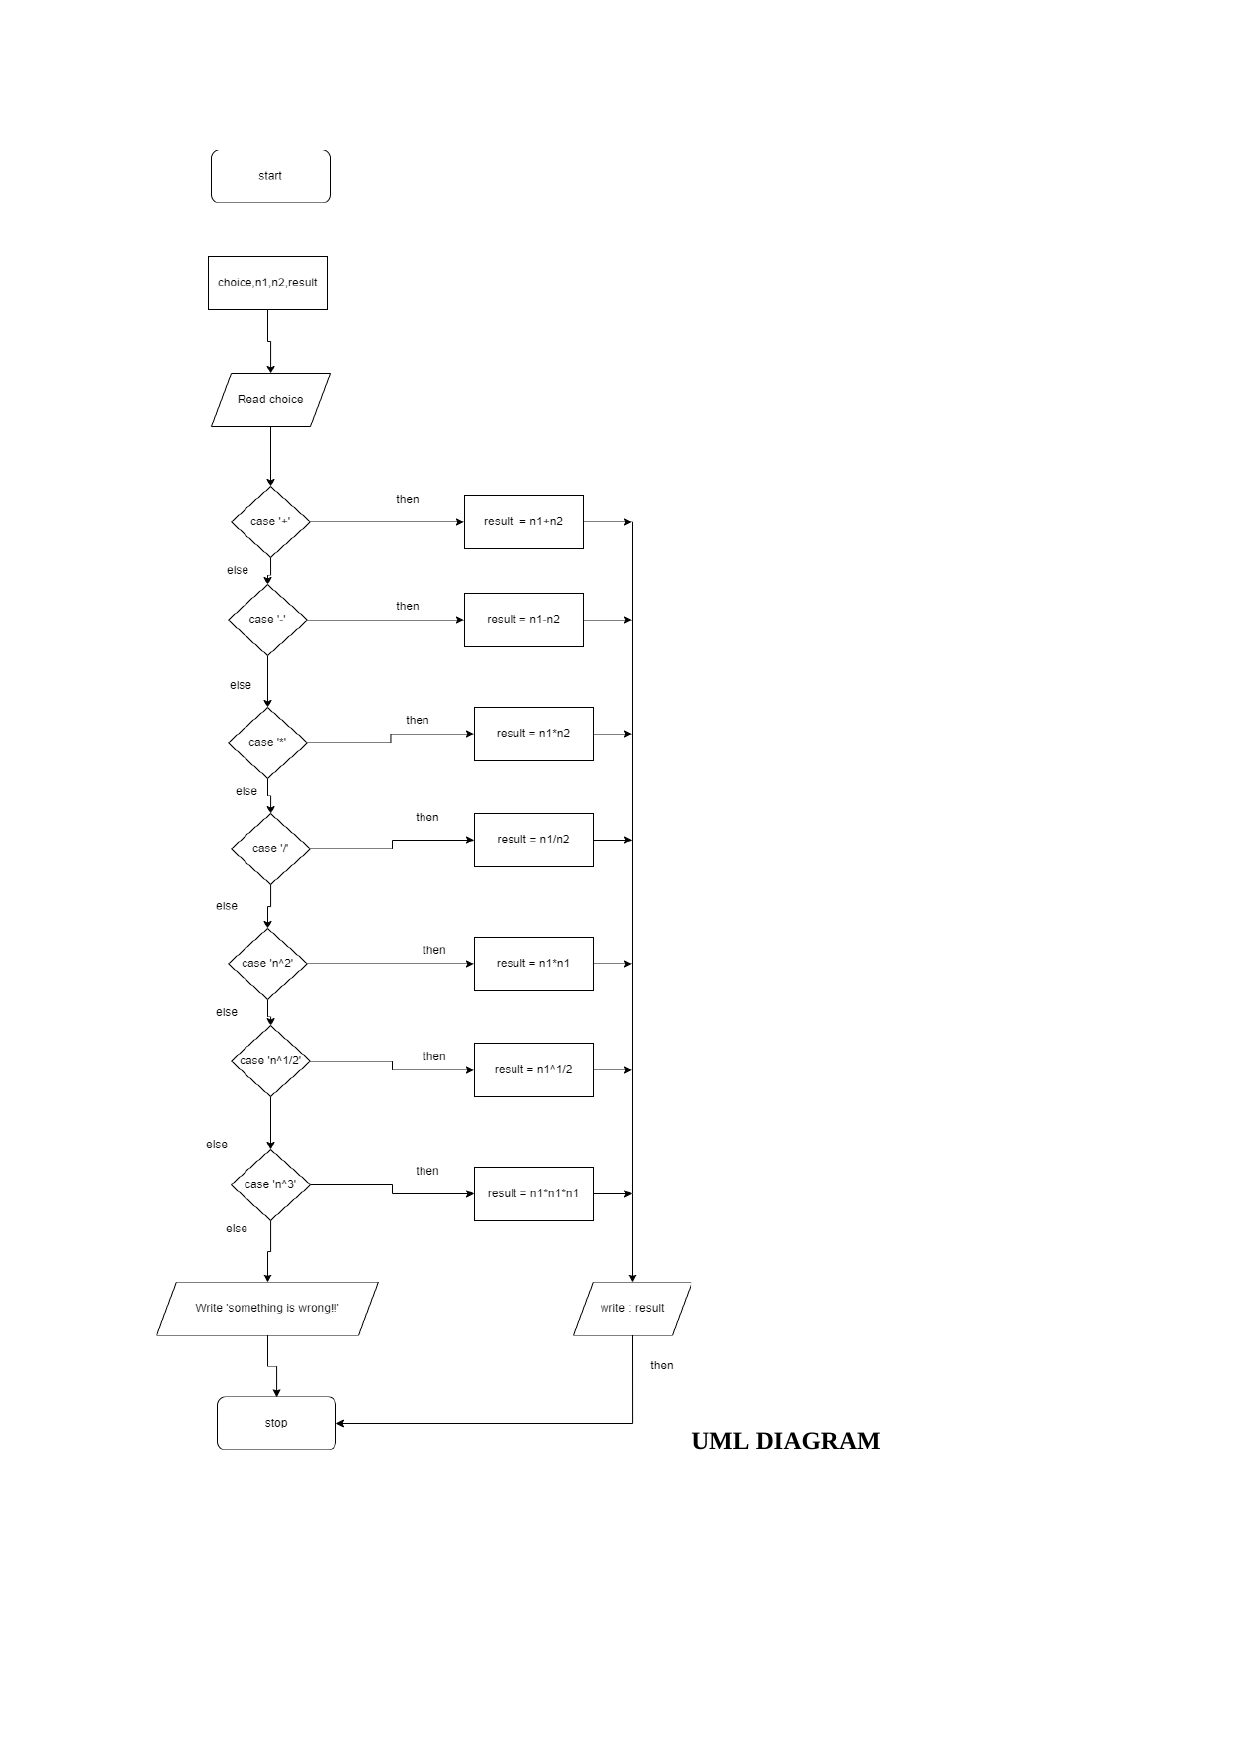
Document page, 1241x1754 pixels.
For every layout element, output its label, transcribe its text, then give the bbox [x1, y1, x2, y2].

picture [156, 150, 692, 1450]
